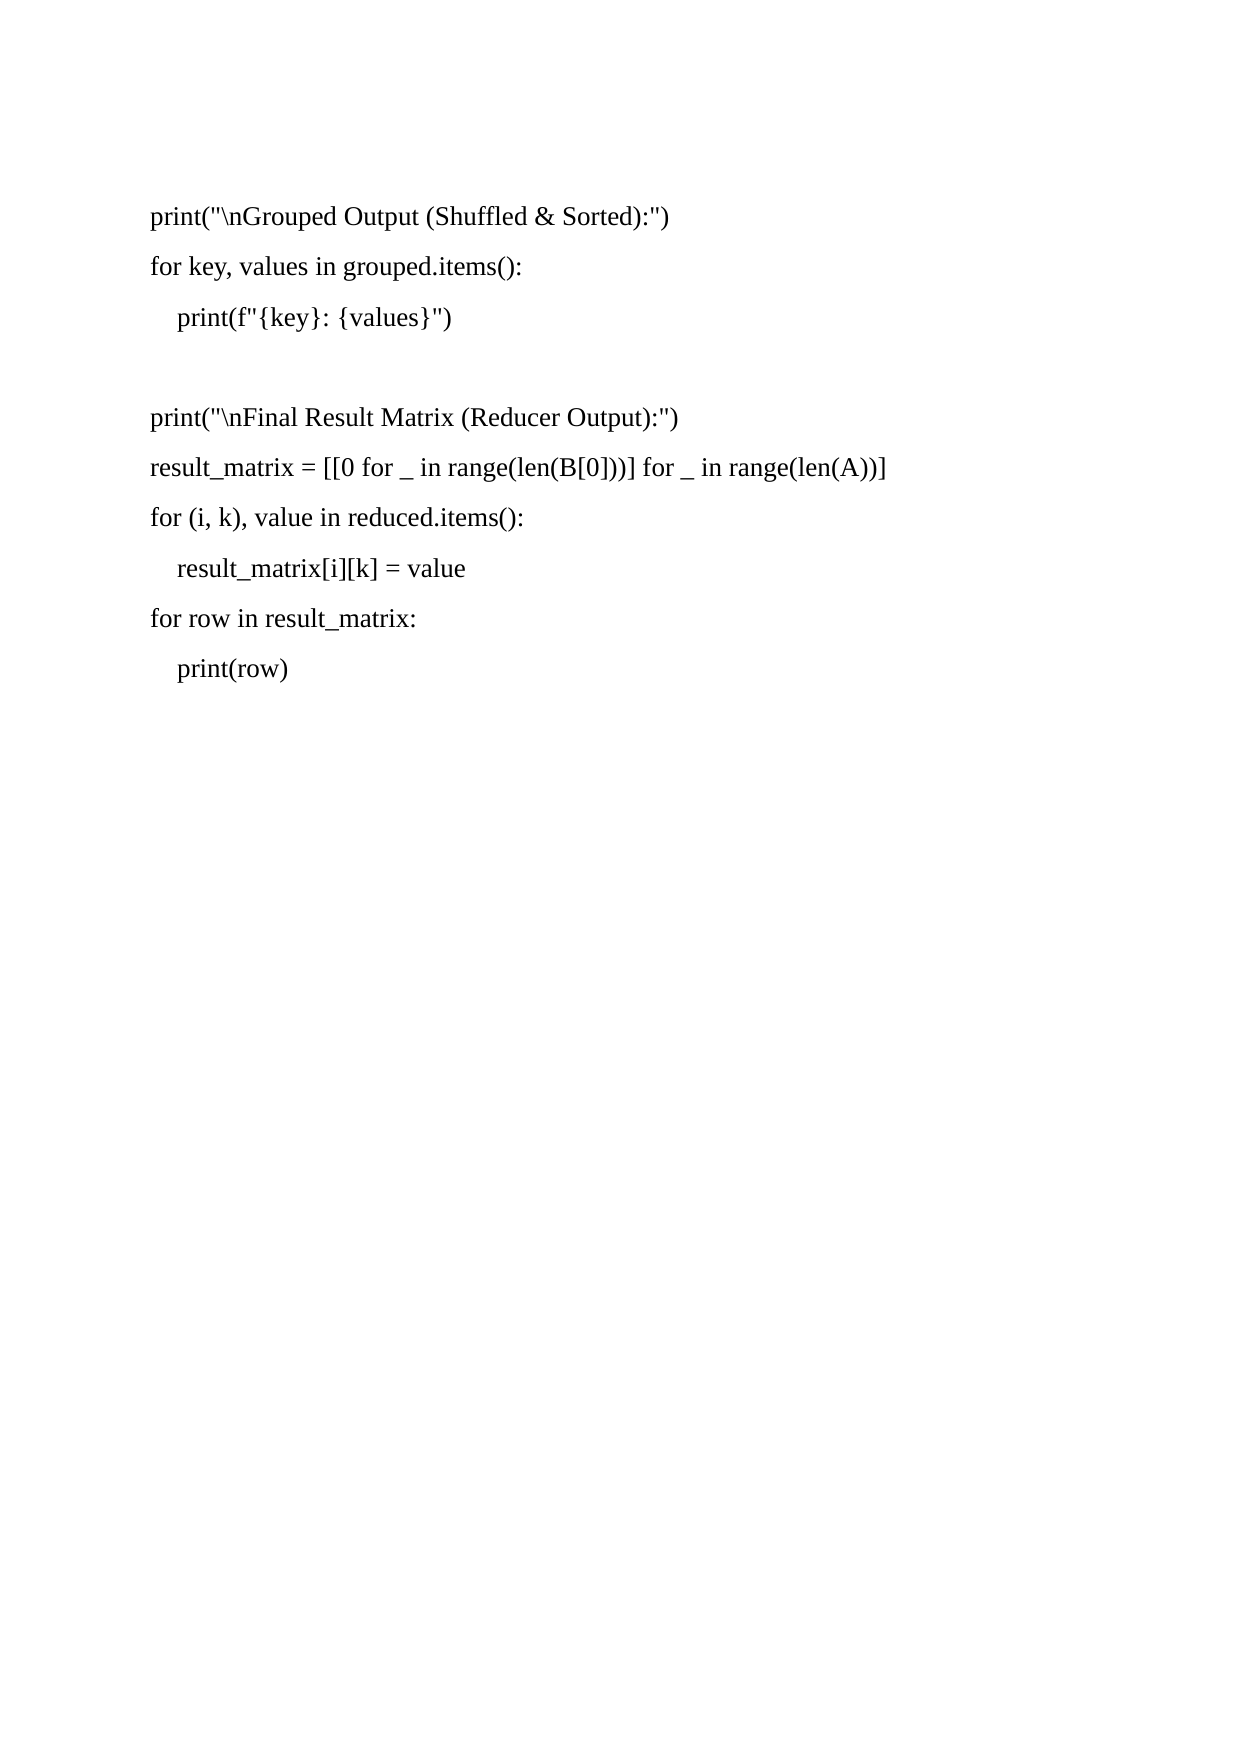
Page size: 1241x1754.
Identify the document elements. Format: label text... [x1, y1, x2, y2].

text result_matrix = [[0 for _ in range(len(B[0]))] for _ in range(len(A))] [150, 451, 1090, 482]
text for key, values in grouped.items(): [150, 250, 1090, 282]
text print(f"{key}: {values}") [150, 301, 1090, 332]
text result_matrix[i][k] = value [150, 552, 1090, 583]
text print(row) [150, 652, 1090, 683]
text print("\nFinal Result Matrix (Reducer Output):") [150, 401, 1090, 432]
text print("\nGrouped Output (Shuffled & Sorted):") [150, 200, 1090, 231]
text for row in result_matrix: [150, 602, 1090, 633]
text for (i, k), value in reduced.items(): [150, 501, 1090, 533]
